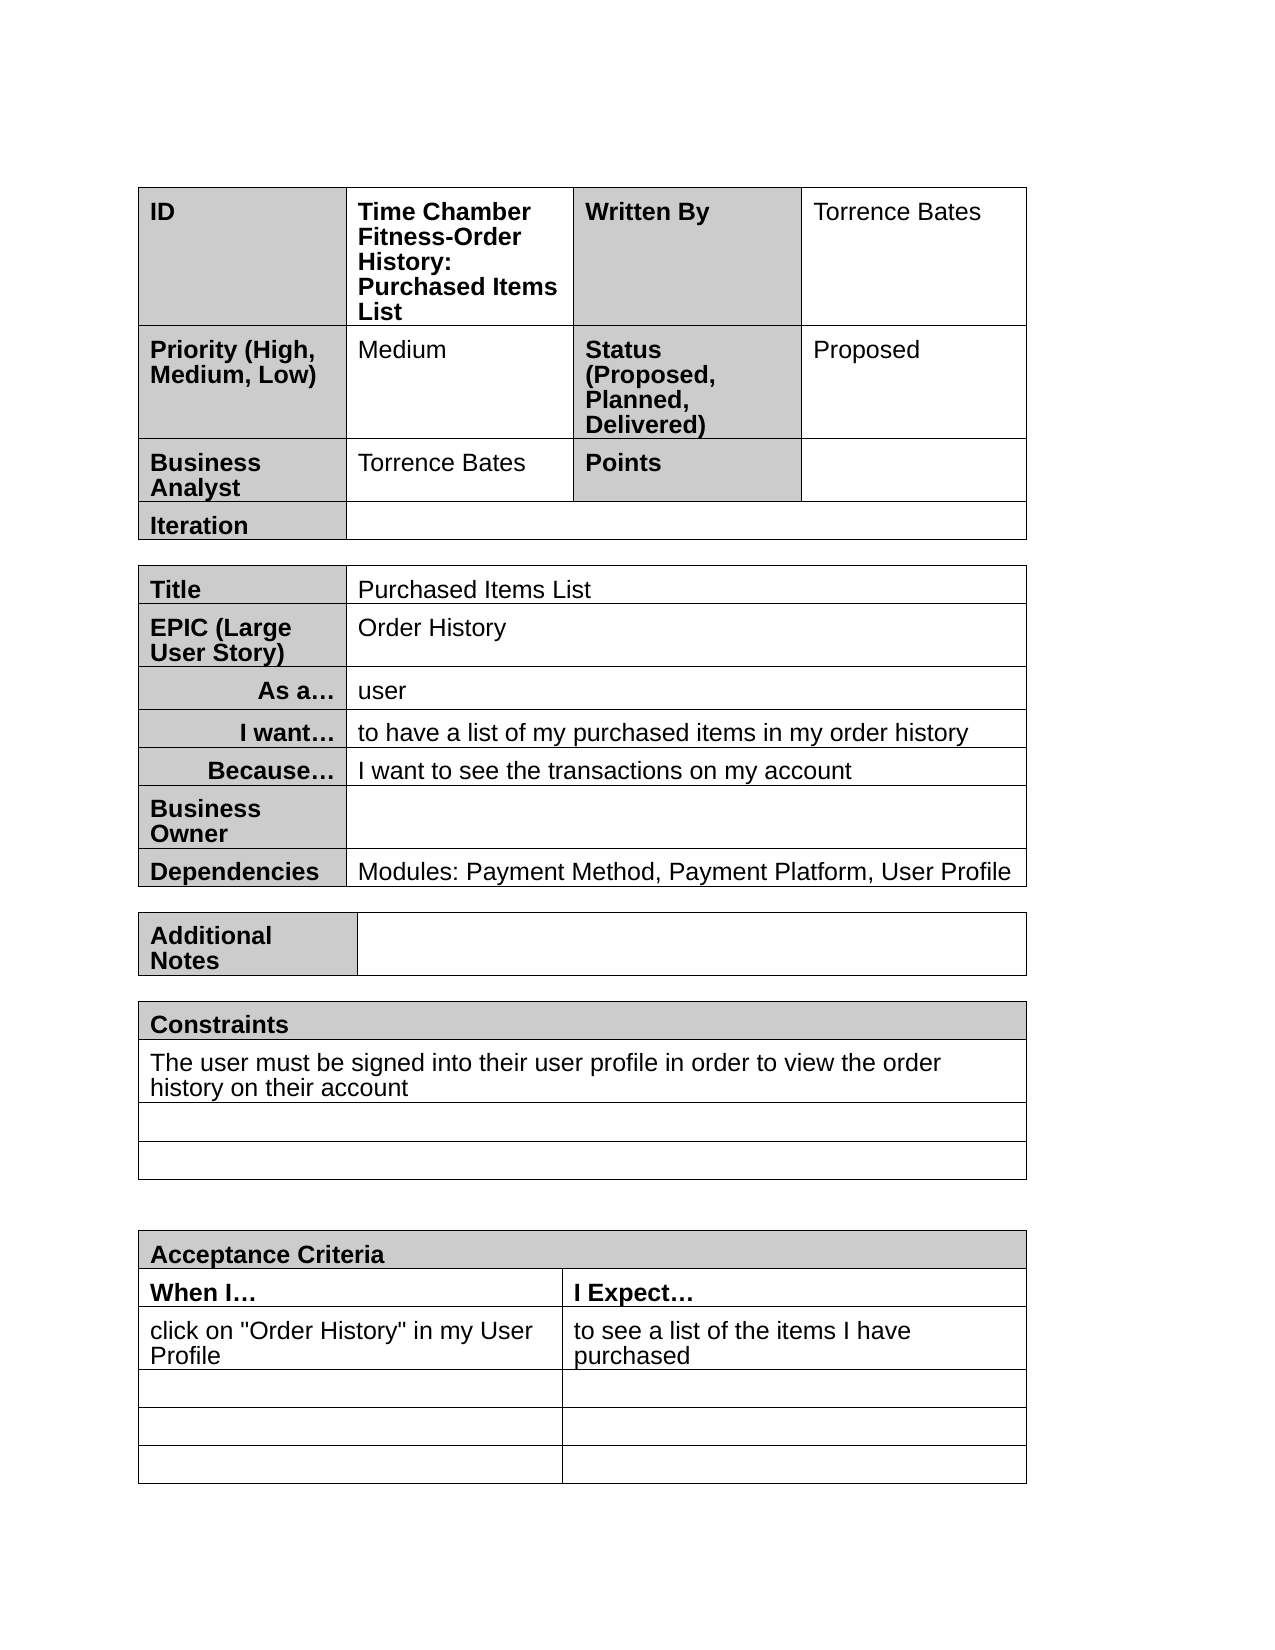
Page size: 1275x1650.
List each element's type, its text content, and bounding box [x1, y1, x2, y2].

table_header Torrence Bates [802, 188, 1026, 325]
table_cell [139, 1142, 1026, 1179]
table_cell I want… [139, 710, 346, 747]
table_cell [563, 1408, 1026, 1445]
table_cell Because… [139, 748, 346, 785]
table_cell [139, 1370, 562, 1407]
table_header Purchased Items List [347, 566, 1026, 603]
table_cell Priority (High, Medium, Low) [139, 326, 346, 438]
table_cell [347, 502, 1026, 539]
table_header [358, 913, 1026, 975]
table_header ID [139, 188, 346, 325]
table_cell [347, 786, 1026, 848]
table_cell As a… [139, 667, 346, 709]
table_cell Medium [347, 326, 573, 438]
table_cell Dependencies [139, 849, 346, 886]
table_cell Iteration [139, 502, 346, 539]
table_cell click on "Order History" in my User Profile [139, 1307, 562, 1369]
table_header Written By [574, 188, 801, 325]
table_cell The user must be signed into their user profile in order to view the order history on their account [139, 1040, 1026, 1102]
table_cell Proposed [802, 326, 1026, 438]
table_cell I want to see the transactions on my account [347, 748, 1026, 785]
table_cell [802, 439, 1026, 501]
table_cell Order History [347, 604, 1026, 666]
table_cell Business Analyst [139, 439, 346, 501]
table_cell [139, 1446, 562, 1483]
table_header Time Chamber Fitness-Order History: Purchased Items List [347, 188, 573, 325]
table_cell to see a list of the items I have purchased [563, 1307, 1026, 1369]
table_header Acceptance Criteria [139, 1231, 1026, 1268]
table_cell user [347, 667, 1026, 709]
table_cell to have a list of my purchased items in my order history [347, 710, 1026, 747]
table_cell [139, 1408, 562, 1445]
table_cell I Expect… [563, 1269, 1026, 1306]
table_header Additional Notes [139, 913, 357, 975]
table_cell Torrence Bates [347, 439, 573, 501]
table_cell [563, 1370, 1026, 1407]
table_header Constraints [139, 1002, 1026, 1039]
table_cell EPIC (Large User Story) [139, 604, 346, 666]
table_cell Status (Proposed, Planned, Delivered) [574, 326, 801, 438]
table_cell Modules: Payment Method, Payment Platform, User Profile [347, 849, 1026, 886]
table_cell Business Owner [139, 786, 346, 848]
table_cell [563, 1446, 1026, 1483]
table_cell [139, 1103, 1026, 1141]
table_header Title [139, 566, 346, 603]
table_cell When I… [139, 1269, 562, 1306]
table_cell Points [574, 439, 801, 501]
